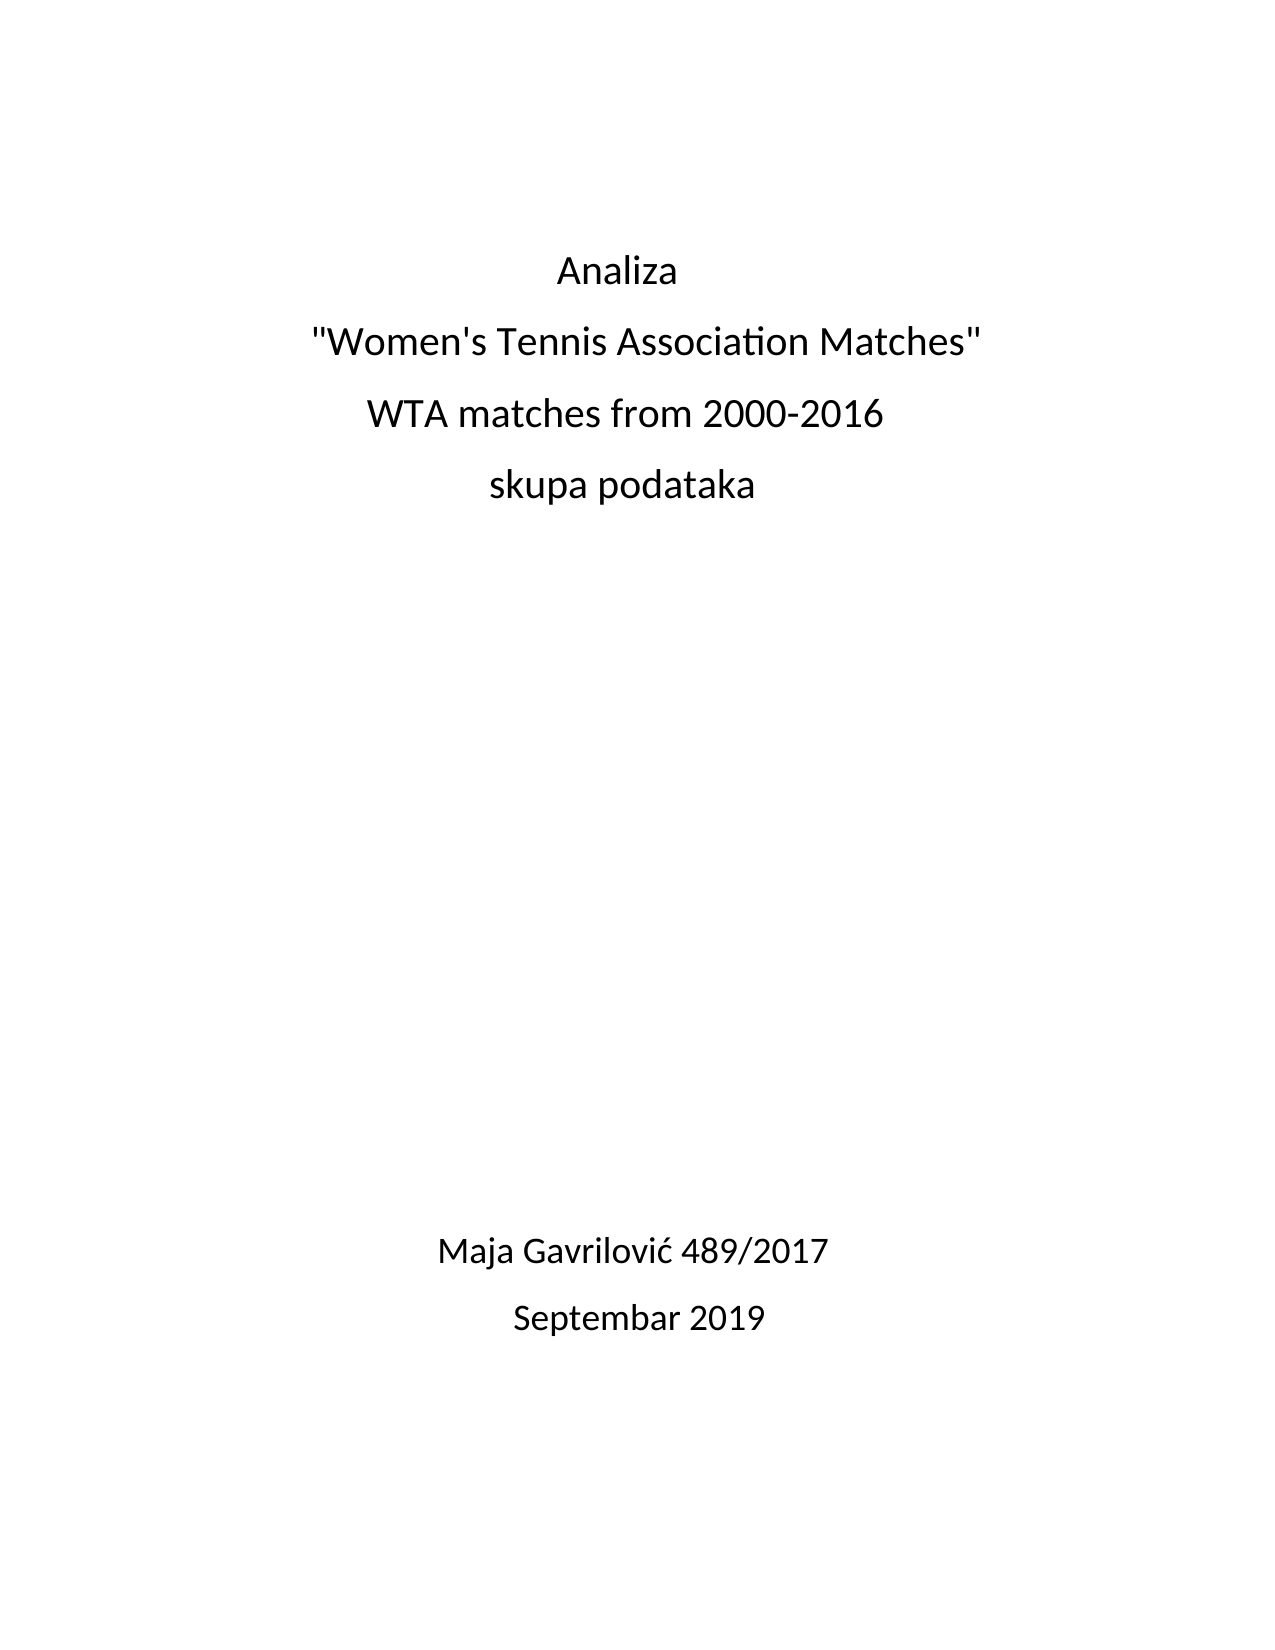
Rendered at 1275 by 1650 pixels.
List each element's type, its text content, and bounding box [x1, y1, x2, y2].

text Maja Gavrilović 489/2017 [150, 1227, 1125, 1273]
text WTA matches from 2000-2016 [150, 387, 1125, 438]
text skupa podataka [150, 458, 1125, 509]
text Septembar 2019 [150, 1294, 1125, 1339]
text "Women's Tennis Association Matches" [150, 315, 1125, 366]
text Analiza [150, 244, 1125, 294]
